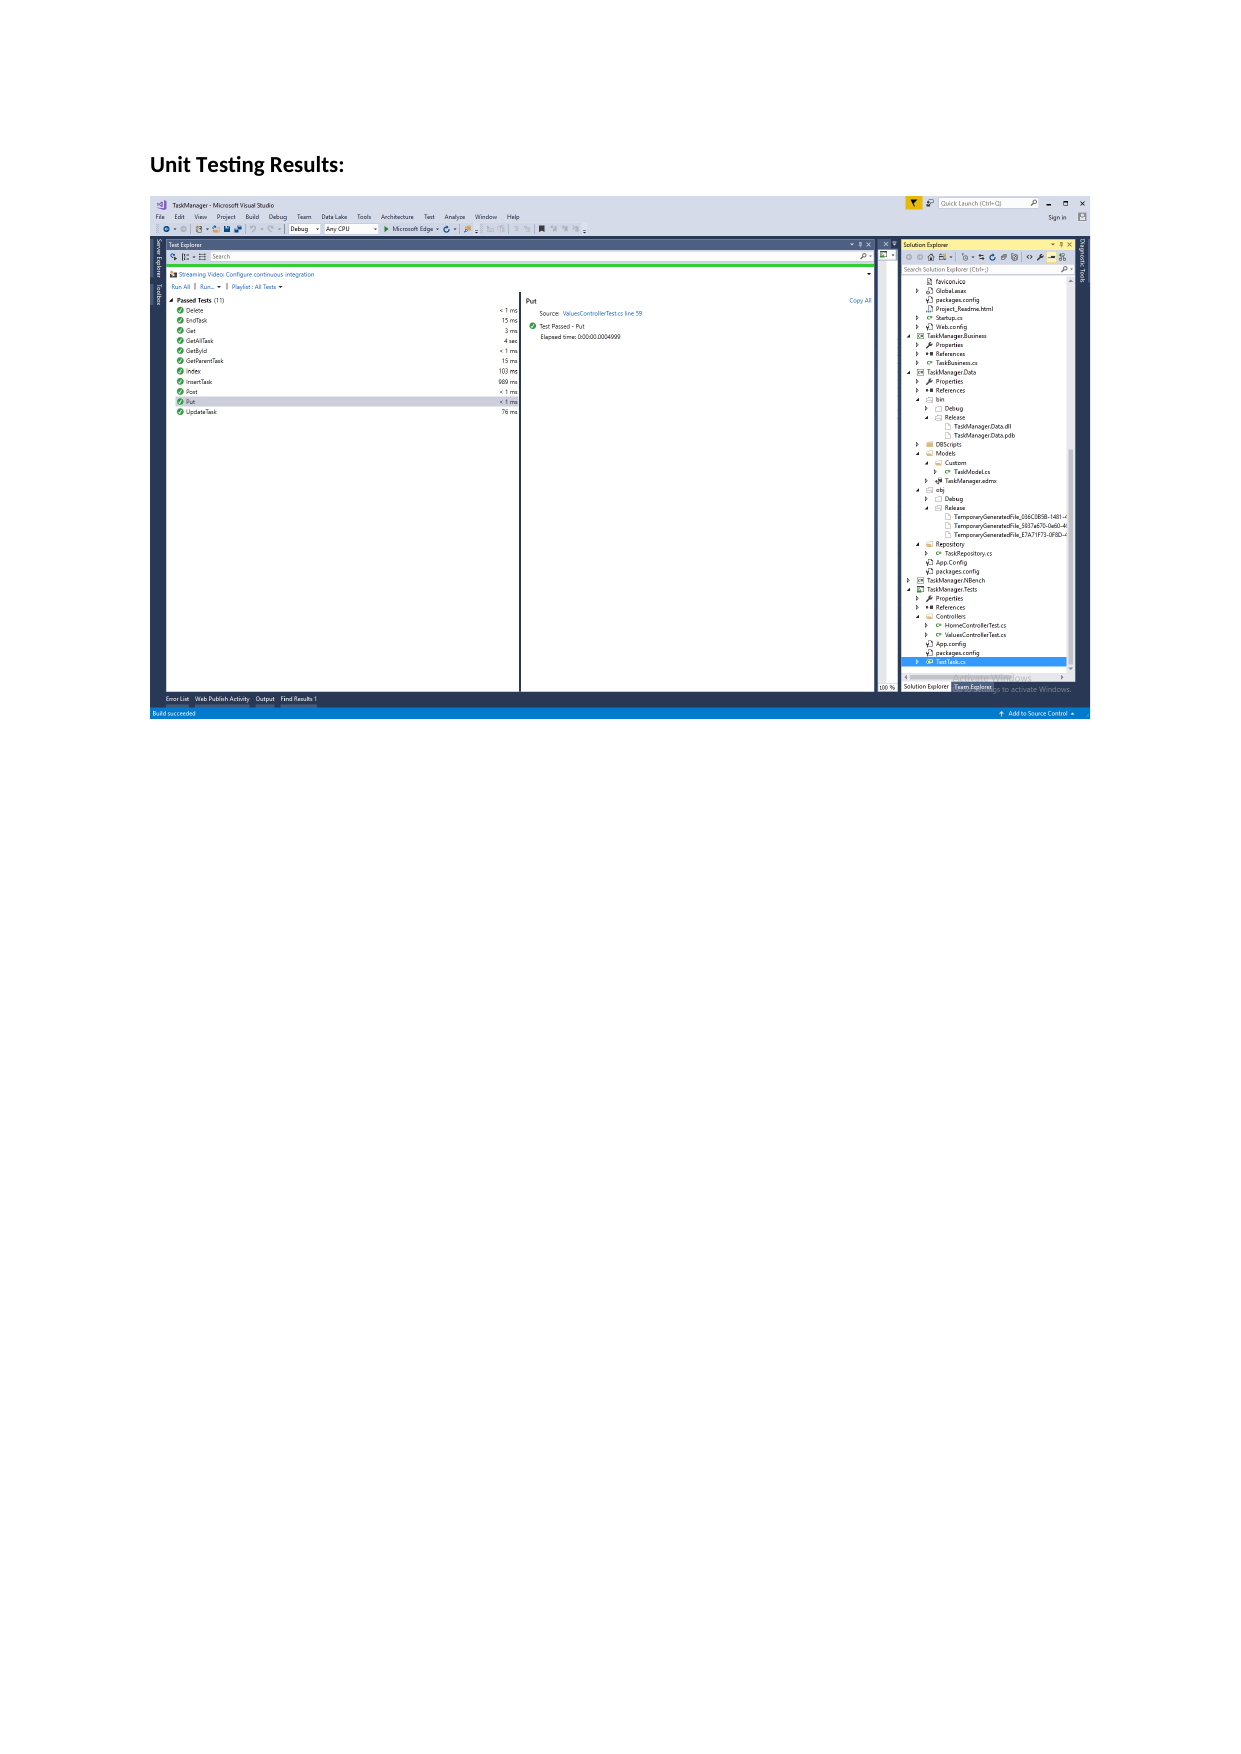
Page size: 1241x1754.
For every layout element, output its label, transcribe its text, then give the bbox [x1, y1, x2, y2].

picture [150, 196, 1091, 719]
text Unit Testing Results: [150, 150, 1090, 178]
